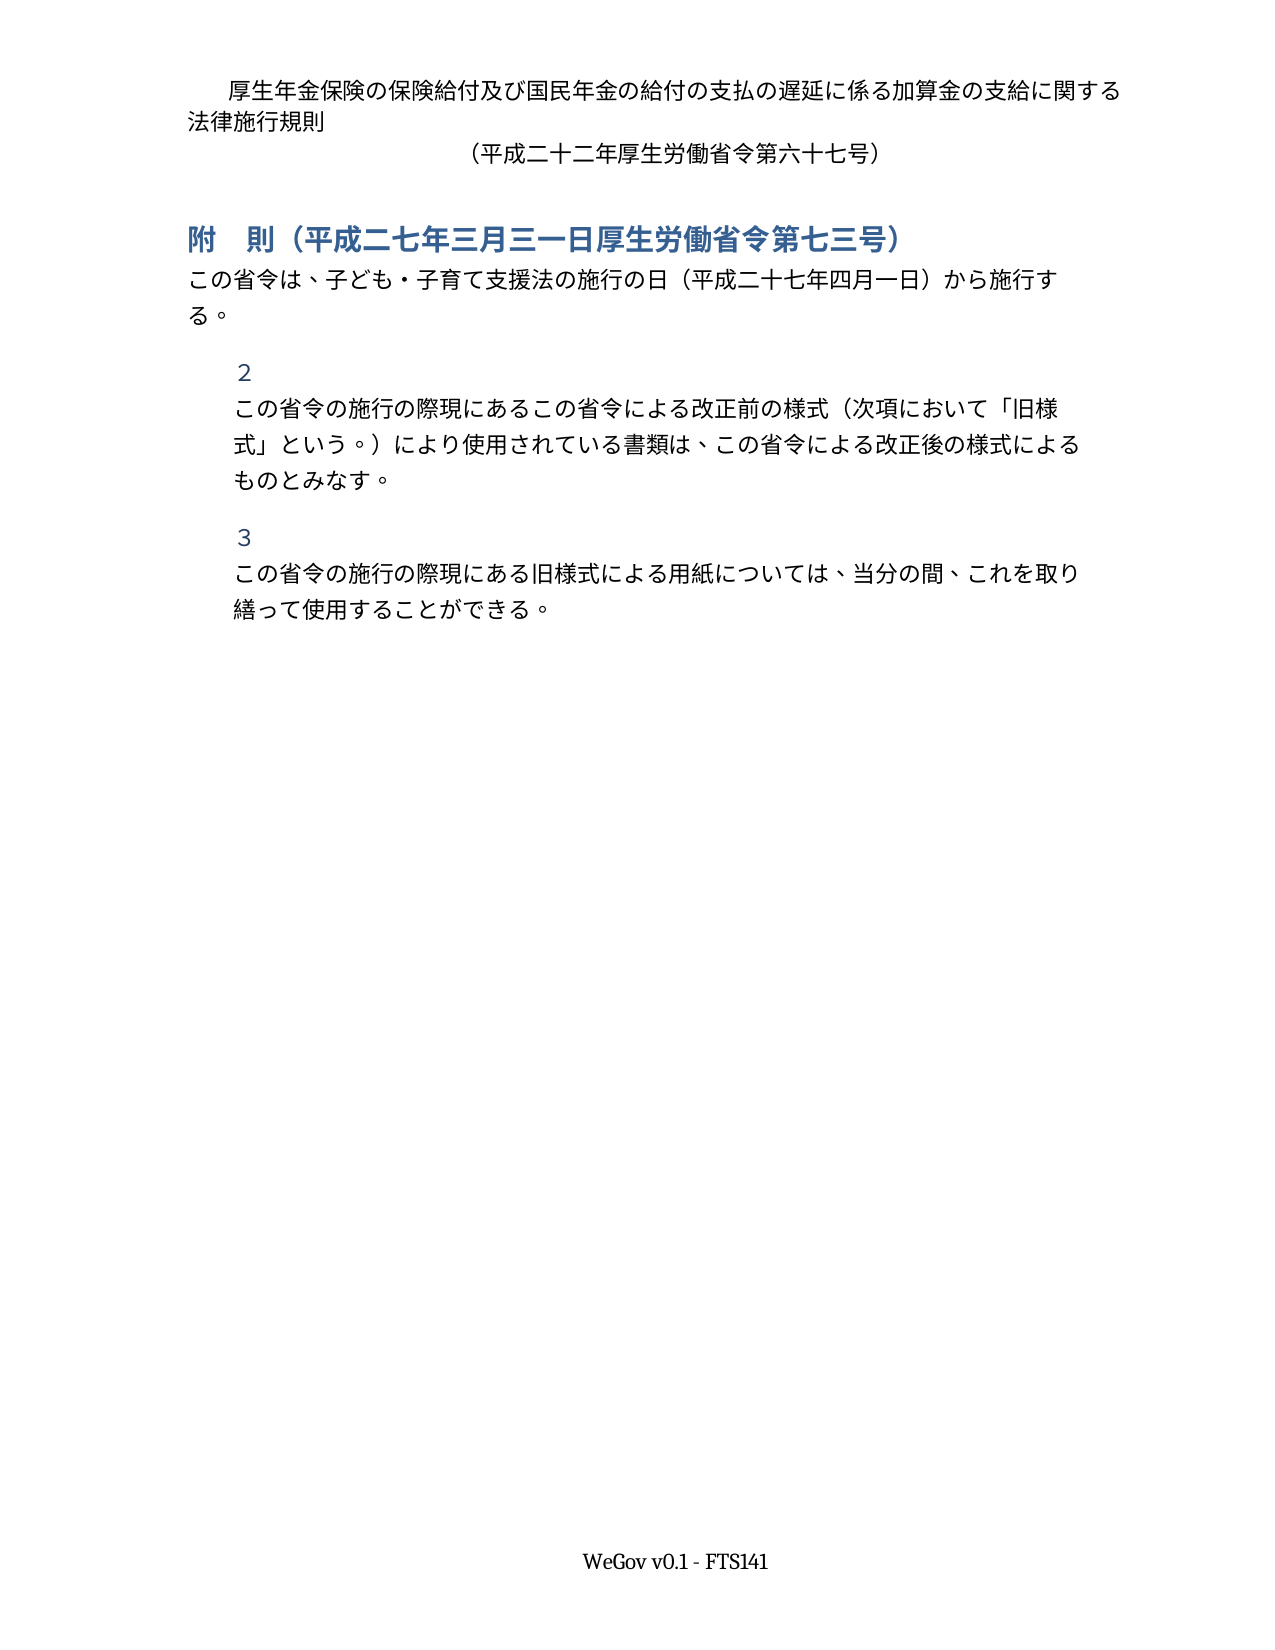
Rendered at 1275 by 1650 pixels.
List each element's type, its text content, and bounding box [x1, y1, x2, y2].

text この省令の施行の際現にあるこの省令による改正前の様式（次項において「旧様式」という。）により使用されている書類は、この省令による改正後の様式によるものとみなす。 [233, 393, 1087, 496]
subtitle ２ [233, 357, 1087, 388]
text この省令は、子ども・子育て支援法の施行の日（平成二十七年四月一日）から施行する。 [187, 264, 1087, 332]
text この省令の施行の際現にある旧様式による用紙については、当分の間、これを取り繕って使用することができる。 [233, 558, 1087, 625]
subtitle 附 則（平成二七年三月三一日厚生労働省令第七三号） [187, 219, 1087, 258]
subtitle ３ [233, 522, 1087, 553]
